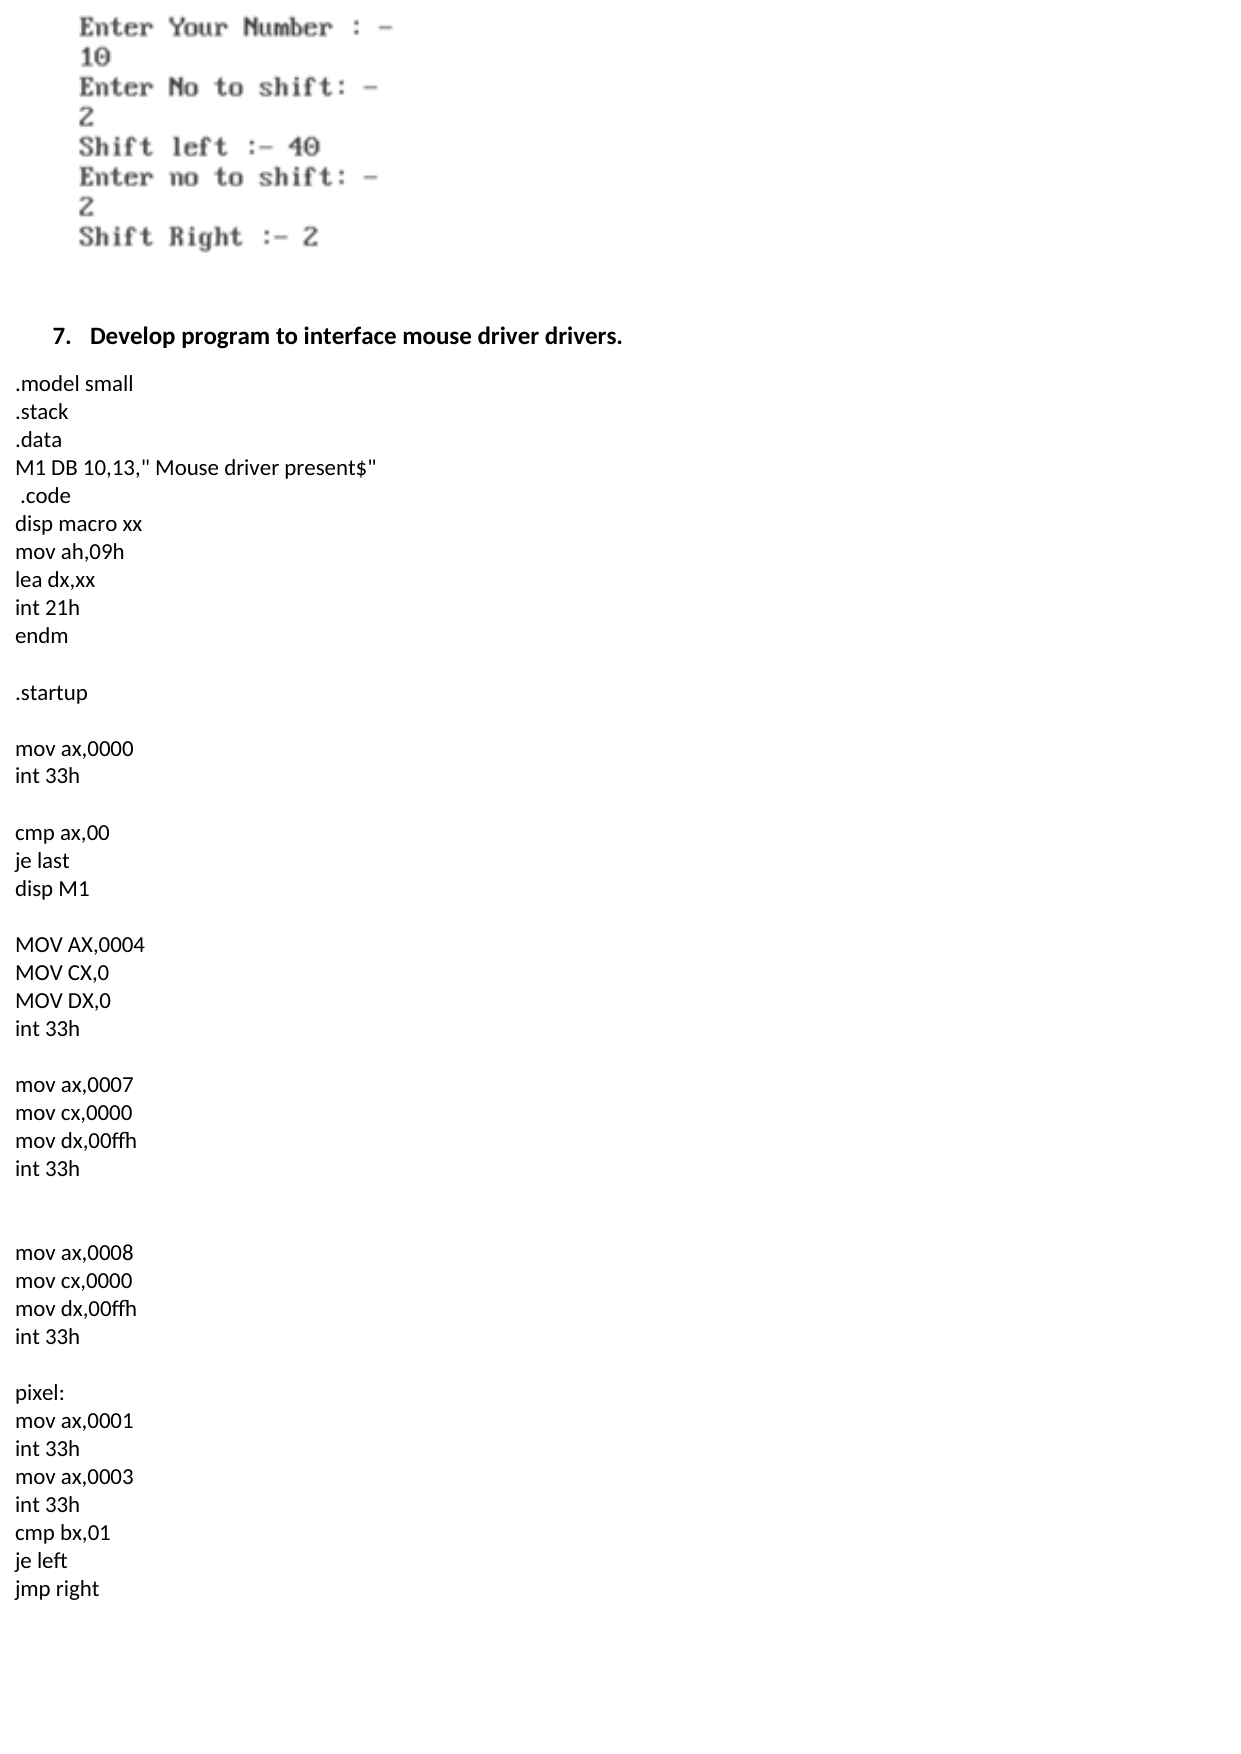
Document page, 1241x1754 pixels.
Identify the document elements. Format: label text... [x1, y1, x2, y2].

text .code [15, 481, 1226, 509]
text MOV AX,0004 [15, 930, 1226, 958]
text mov cx,0000 [15, 1266, 1226, 1294]
text int 33h [15, 1014, 1226, 1042]
text MOV DX,0 [15, 986, 1226, 1014]
text cmp ax,00 [15, 818, 1226, 846]
text disp macro xx [15, 509, 1226, 537]
text .stack [15, 397, 1226, 425]
text je last [15, 846, 1226, 874]
text .data [15, 425, 1226, 453]
text je left [15, 1546, 1226, 1574]
text mov cx,0000 [15, 1098, 1226, 1126]
text int 21h [15, 593, 1226, 622]
text lea dx,xx [15, 566, 1226, 593]
text pixel: [15, 1378, 1226, 1406]
text .model small [15, 369, 1226, 397]
text int 33h [15, 762, 1226, 790]
text mov ax,0008 [15, 1238, 1226, 1266]
text endm [15, 622, 1226, 649]
text disp M1 [15, 874, 1226, 902]
text jmp right [15, 1574, 1226, 1602]
text int 33h [15, 1154, 1226, 1182]
text mov ah,09h [15, 537, 1226, 566]
text cmp bx,01 [15, 1518, 1226, 1546]
text MOV CX,0 [15, 958, 1226, 986]
text int 33h [15, 1322, 1226, 1350]
text mov dx,00ffh [15, 1126, 1226, 1154]
picture [14, 14, 562, 264]
text int 33h [15, 1434, 1226, 1462]
list Develop program to interface mouse driver drivers. [52, 320, 1226, 350]
text mov ax,0001 [15, 1406, 1226, 1434]
text .startup [15, 678, 1226, 706]
text mov dx,00ffh [15, 1294, 1226, 1322]
text mov ax,0007 [15, 1070, 1226, 1098]
text int 33h [15, 1490, 1226, 1518]
text mov ax,0000 [15, 734, 1226, 762]
text M1 DB 10,13," Mouse driver present$" [15, 453, 1226, 481]
text mov ax,0003 [15, 1462, 1226, 1490]
